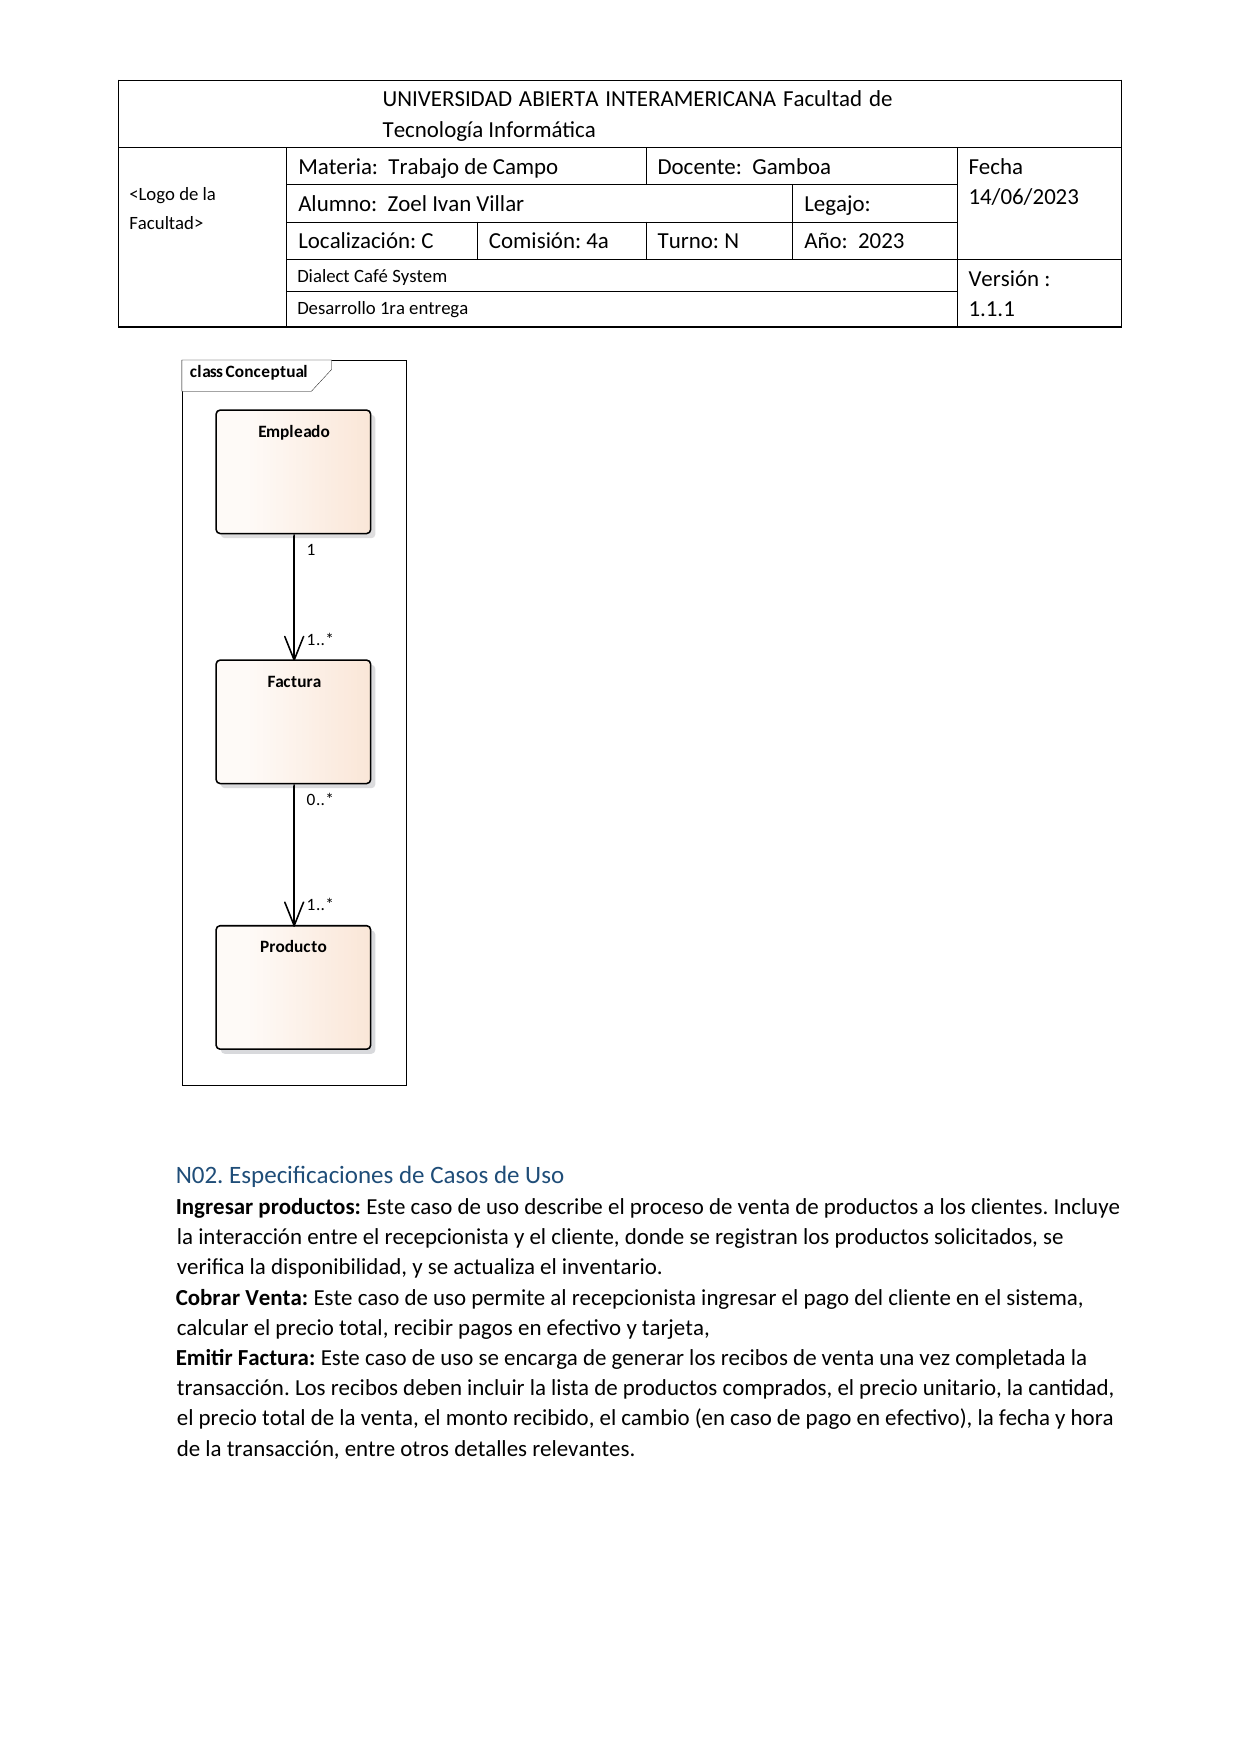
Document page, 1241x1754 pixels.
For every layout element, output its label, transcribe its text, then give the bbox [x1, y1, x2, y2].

text Emitir Factura: Este caso de uso se encarga de generar los recibos de venta una vez completada la transacción. Los recibos deben incluir la lista de productos comprados, el precio unitario, la cantidad, el precio total de la venta, el monto recibido, el cambio (en caso de pago en efectivo), la fecha y hora de la transacción, entre otros detalles relevantes. [176, 1343, 1122, 1462]
text Cobrar Venta: Este caso de uso permite al recepcionista ingresar el pago del cliente en el sistema, calcular el precio total, recibir pagos en efectivo y tarjeta, [176, 1283, 1122, 1341]
text N02. Especificaciones de Casos de Uso [176, 1159, 1122, 1189]
text Ingresar productos: Este caso de uso describe el proceso de venta de productos a los clientes. Incluye la interacción entre el recepcionista y el cliente, donde se registran los productos solicitados, se verifica la disponibilidad, y se actualiza el inventario. [176, 1192, 1122, 1280]
